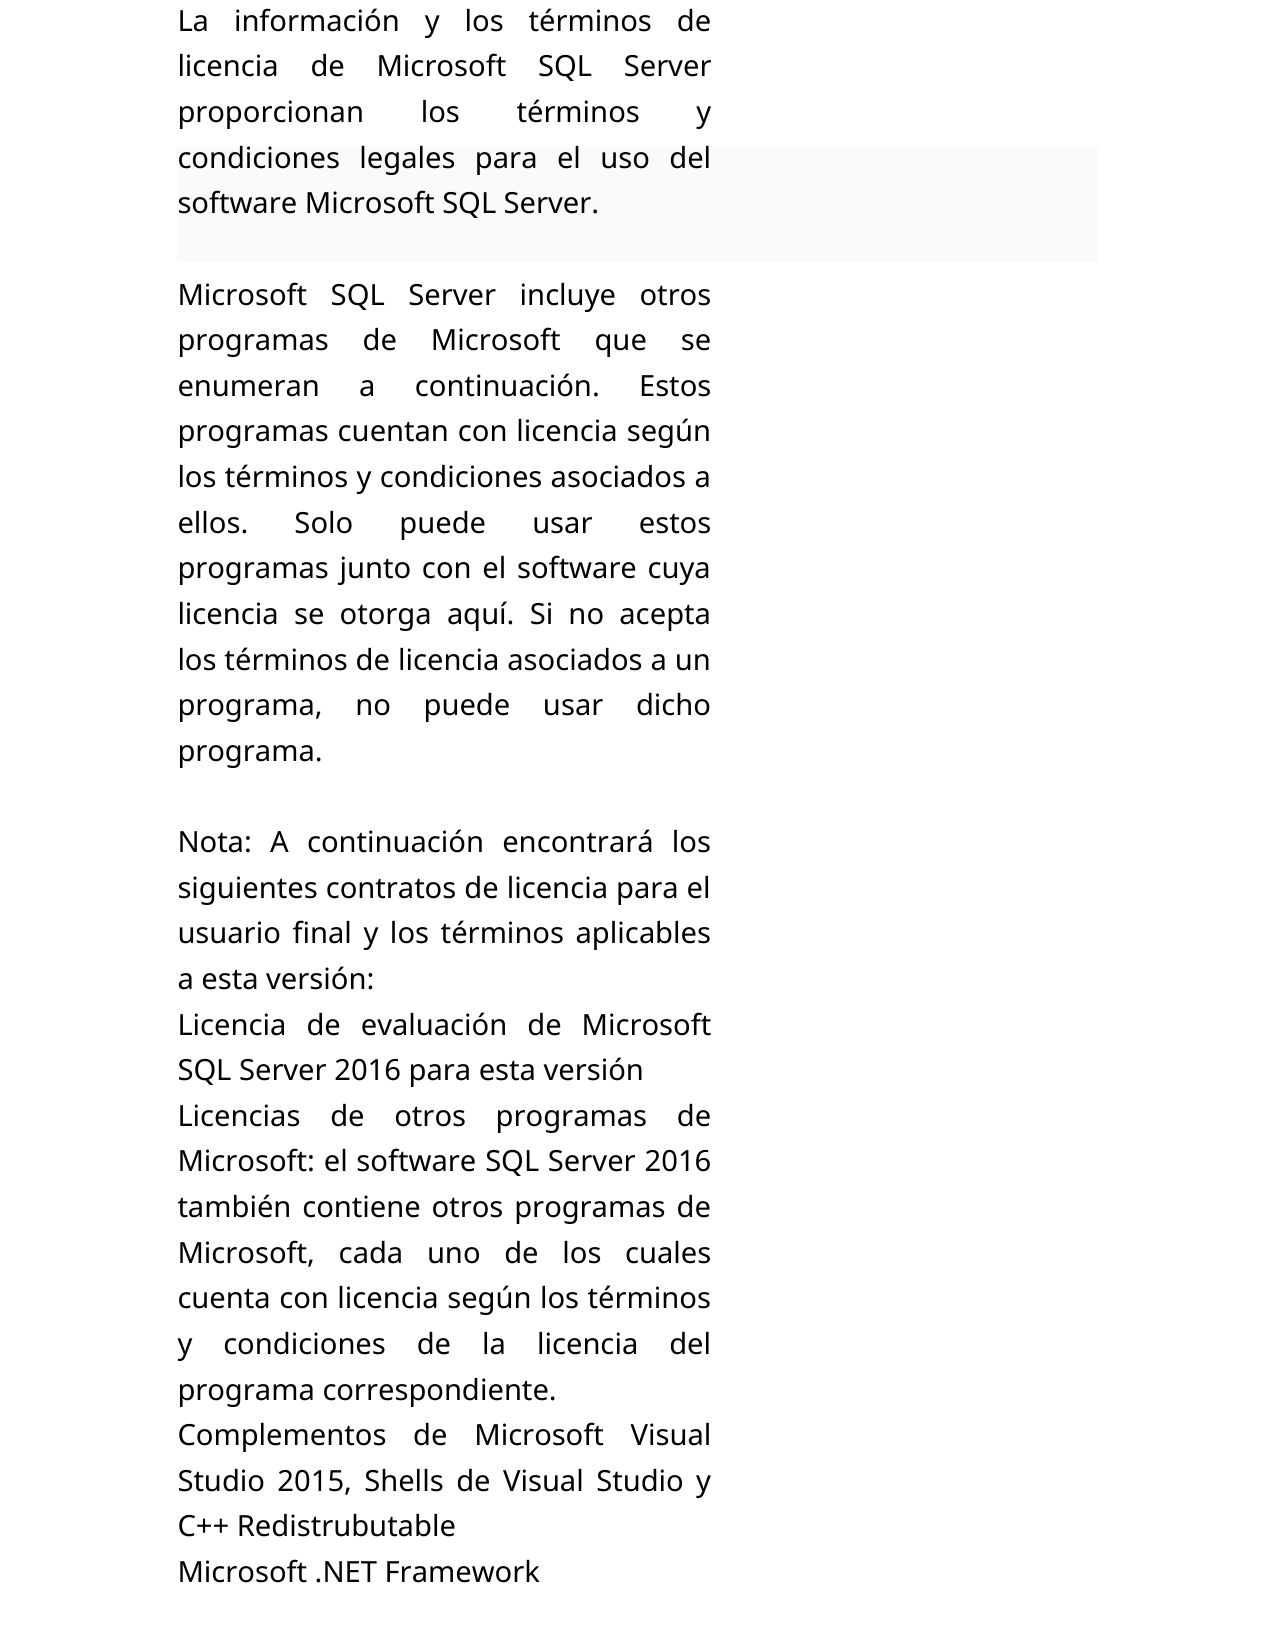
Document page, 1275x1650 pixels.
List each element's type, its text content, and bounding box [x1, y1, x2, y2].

table_header La información y los términos de licencia de Microsoft SQL Server proporcionan los términos y condiciones legales para el uso del software Microsoft SQL Server. Microsoft SQL Server incluye otros programas de Microsoft que se enumeran a continuación. Estos programas cuentan con licencia según los términos y condiciones asociados a ellos. Solo puede usar estos programas junto con el software cuya licencia se otorga aquí. Si no acepta los términos de licencia asociados a un programa, no puede usar dicho programa. Nota: A continuación encontrará los siguientes contratos de licencia para el usuario final y los términos aplicables a esta versión: Licencia de evaluación de Microsoft SQL Server 2016 para esta versión Licencias de otros programas de Microsoft: el software SQL Server 2016 también contiene otros programas de Microsoft, cada uno de los cuales cuenta con licencia según los términos y condiciones de la licencia del programa correspondiente. Complementos de Microsoft Visual Studio 2015, Shells de Visual Studio y C++ Redistrubutable Microsoft .NET Framework Licenciamiento de usuarios Visual Studio Professional cuenta con licencias por usuario. Cada usuario con licencia puede instalar y usar el software en cualquier cantidad de dispositivos para diseñar, desarrollar, probar y hacer demostraciones de sus programas. El software incluido en la licencia es la versión actual de Visual Studio Professional 2017, más los derechos de cambiar a versiones anteriores de Visual Studio Professional que se ejecuten en forma simultánea, a las que pueda tener acceso de alguna otra forma. Si eres un desarrollador individual que trabaja en un entorno de aprendizaje de salón de clases, para investigación académica o colaboras en proyectos de fuente abierta, tal vez califiques para una versión gratuita de Visual Studio, conocida como Visual Studio Community. Visual Studio Community 2017 incluye toda la excelente funcionalidad de Visual Studio Professional 2017, diseñada y optimizada para desarrolladores individuales, estudiantes, colaboradores de fuente abierta y equipos pequeños. [166, 0, 723, 1650]
